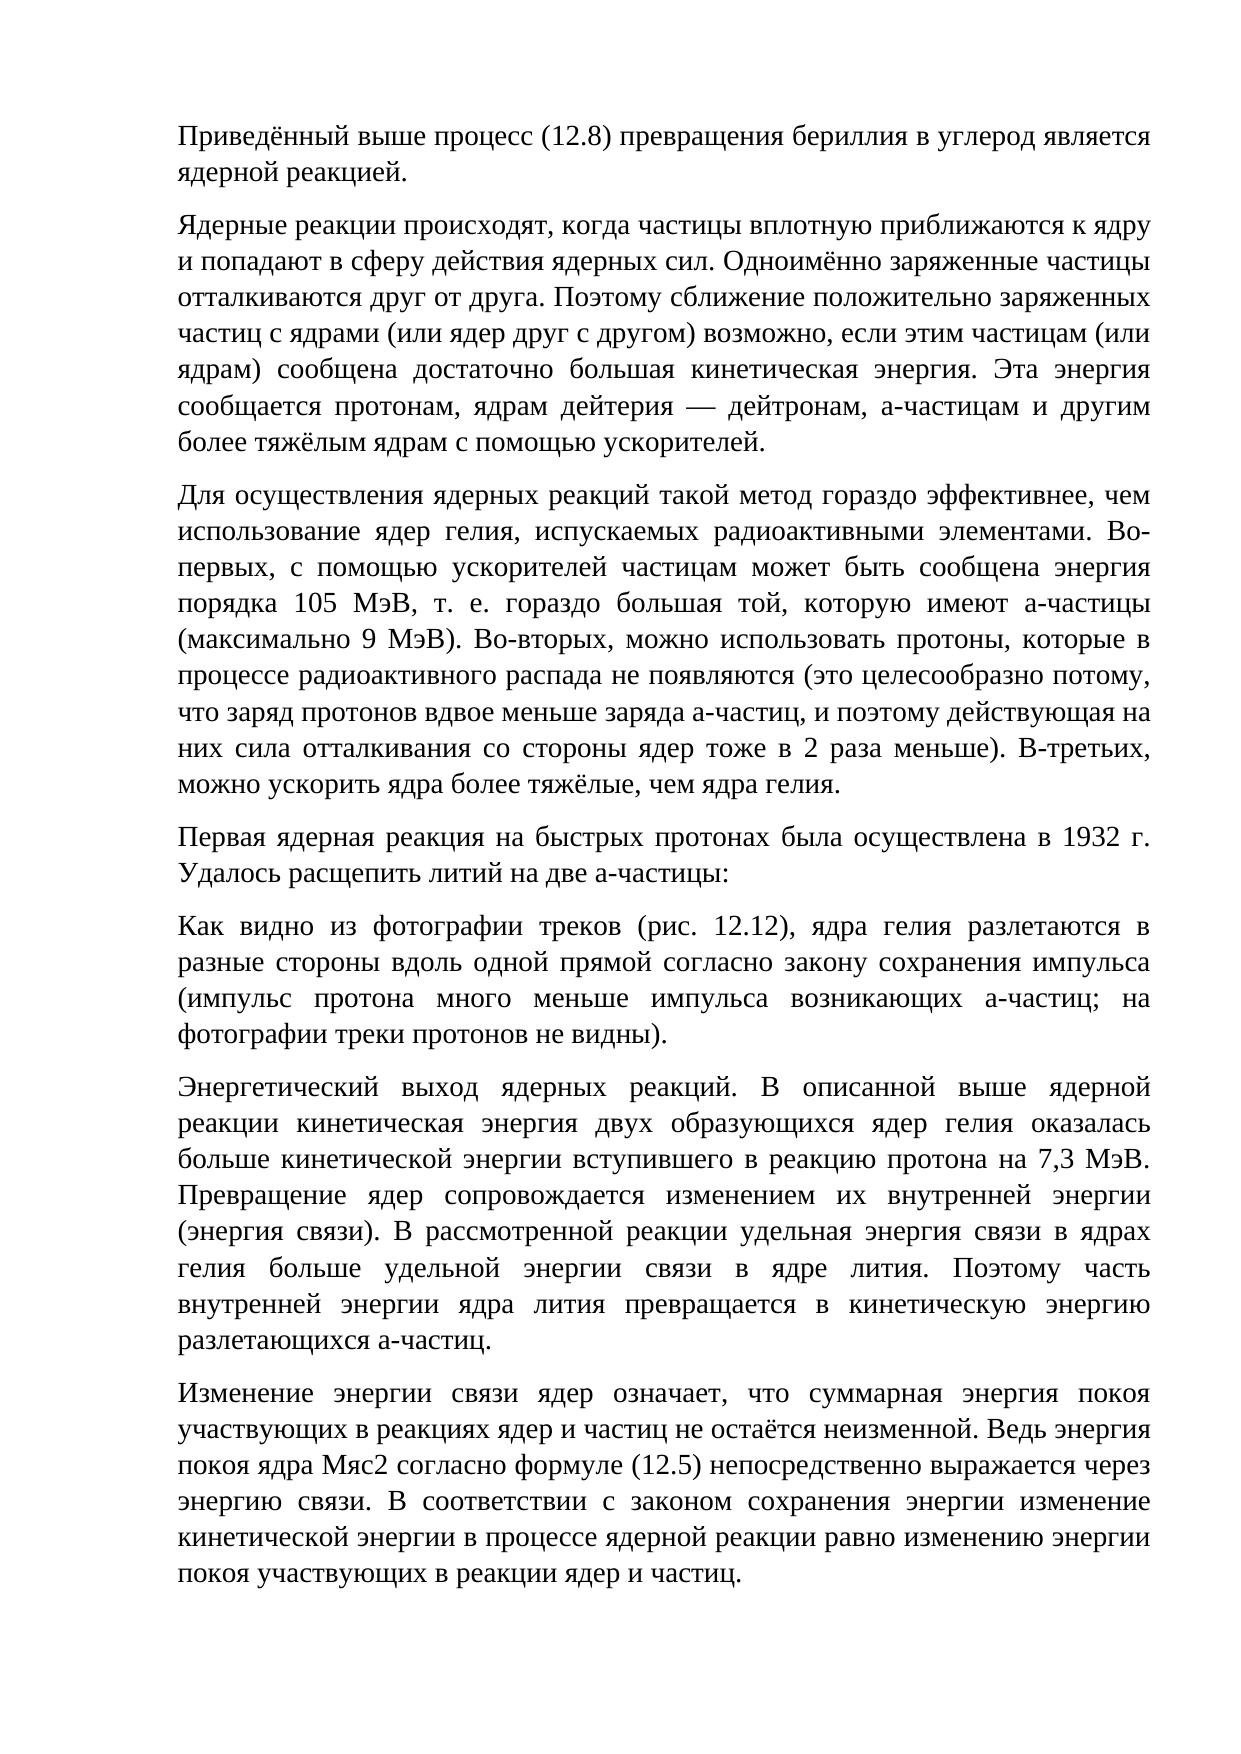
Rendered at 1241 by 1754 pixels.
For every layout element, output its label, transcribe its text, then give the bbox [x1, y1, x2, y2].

text Энергетический выход ядерных реакций. В описанной выше ядерной реакции кинетическая энергия двух образующихся ядер гелия оказалась больше кинетической энергии вступившего в реакцию протона на 7,3 МэВ. Превращение ядер сопровождается изменением их внутренней энергии (энергия связи). В рассмотренной реакции удельная энергия связи в ядрах гелия больше удельной энергии связи в ядре лития. Поэтому часть внутренней энергии ядра лития превращается в кинетическую энергию разлетающихся а-частиц. [177, 1069, 1152, 1356]
text Как видно из фотографии треков (рис. 12.12), ядра гелия разлетаются в разные стороны вдоль одной прямой согласно закону сохранения импульса (импульс протона много меньше импульса возникающих а-частиц; на фотографии треки протонов не видны). [177, 908, 1152, 1050]
text Для осуществления ядерных реакций такой метод гораздо эффективнее, чем использование ядер гелия, испускаемых радиоактивными элементами. Во-первых, с помощью ускорителей частицам может быть сообщена энергия порядка 105 МэВ, т. е. гораздо большая той, которую имеют а-частицы (максимально 9 МэВ). Во-вторых, можно использовать протоны, которые в процессе радиоактивного распада не появляются (это целесообразно потому, что заряд протонов вдвое меньше заряда а-частиц, и поэтому действующая на них сила отталкивания со стороны ядер тоже в 2 раза меньше). В-третьих, можно ускорить ядра более тяжёлые, чем ядра гелия. [177, 477, 1152, 799]
text Ядерные реакции происходят, когда частицы вплотную приближаются к ядру и попадают в сферу действия ядерных сил. Одноимённо заряженные частицы отталкиваются друг от друга. Поэтому сближение положительно заряженных частиц с ядрами (или ядер друг с другом) возможно, если этим частицам (или ядрам) сообщена достаточно большая кинетическая энергия. Эта энергия сообщается протонам, ядрам дейтерия — дейтронам, а-частицам и другим более тяжёлым ядрам с помощью ускорителей. [177, 207, 1152, 457]
text Первая ядерная реакция на быстрых протонах была осуществлена в 1932 г. Удалось расщепить литий на две а-частицы: [177, 819, 1152, 888]
text Приведённый выше процесс (12.8) превращения бериллия в углерод является ядерной реакцией. [177, 118, 1152, 188]
text Изменение энергии связи ядер означает, что суммарная энергия покоя участвующих в реакциях ядер и частиц не остаётся неизменной. Ведь энергия покоя ядра Мяс2 согласно формуле (12.5) непосредственно выражается через энергию связи. В соответствии с законом сохранения энергии изменение кинетической энергии в процессе ядерной реакции равно изменению энергии покоя участвующих в реакции ядер и частиц. [177, 1375, 1152, 1589]
